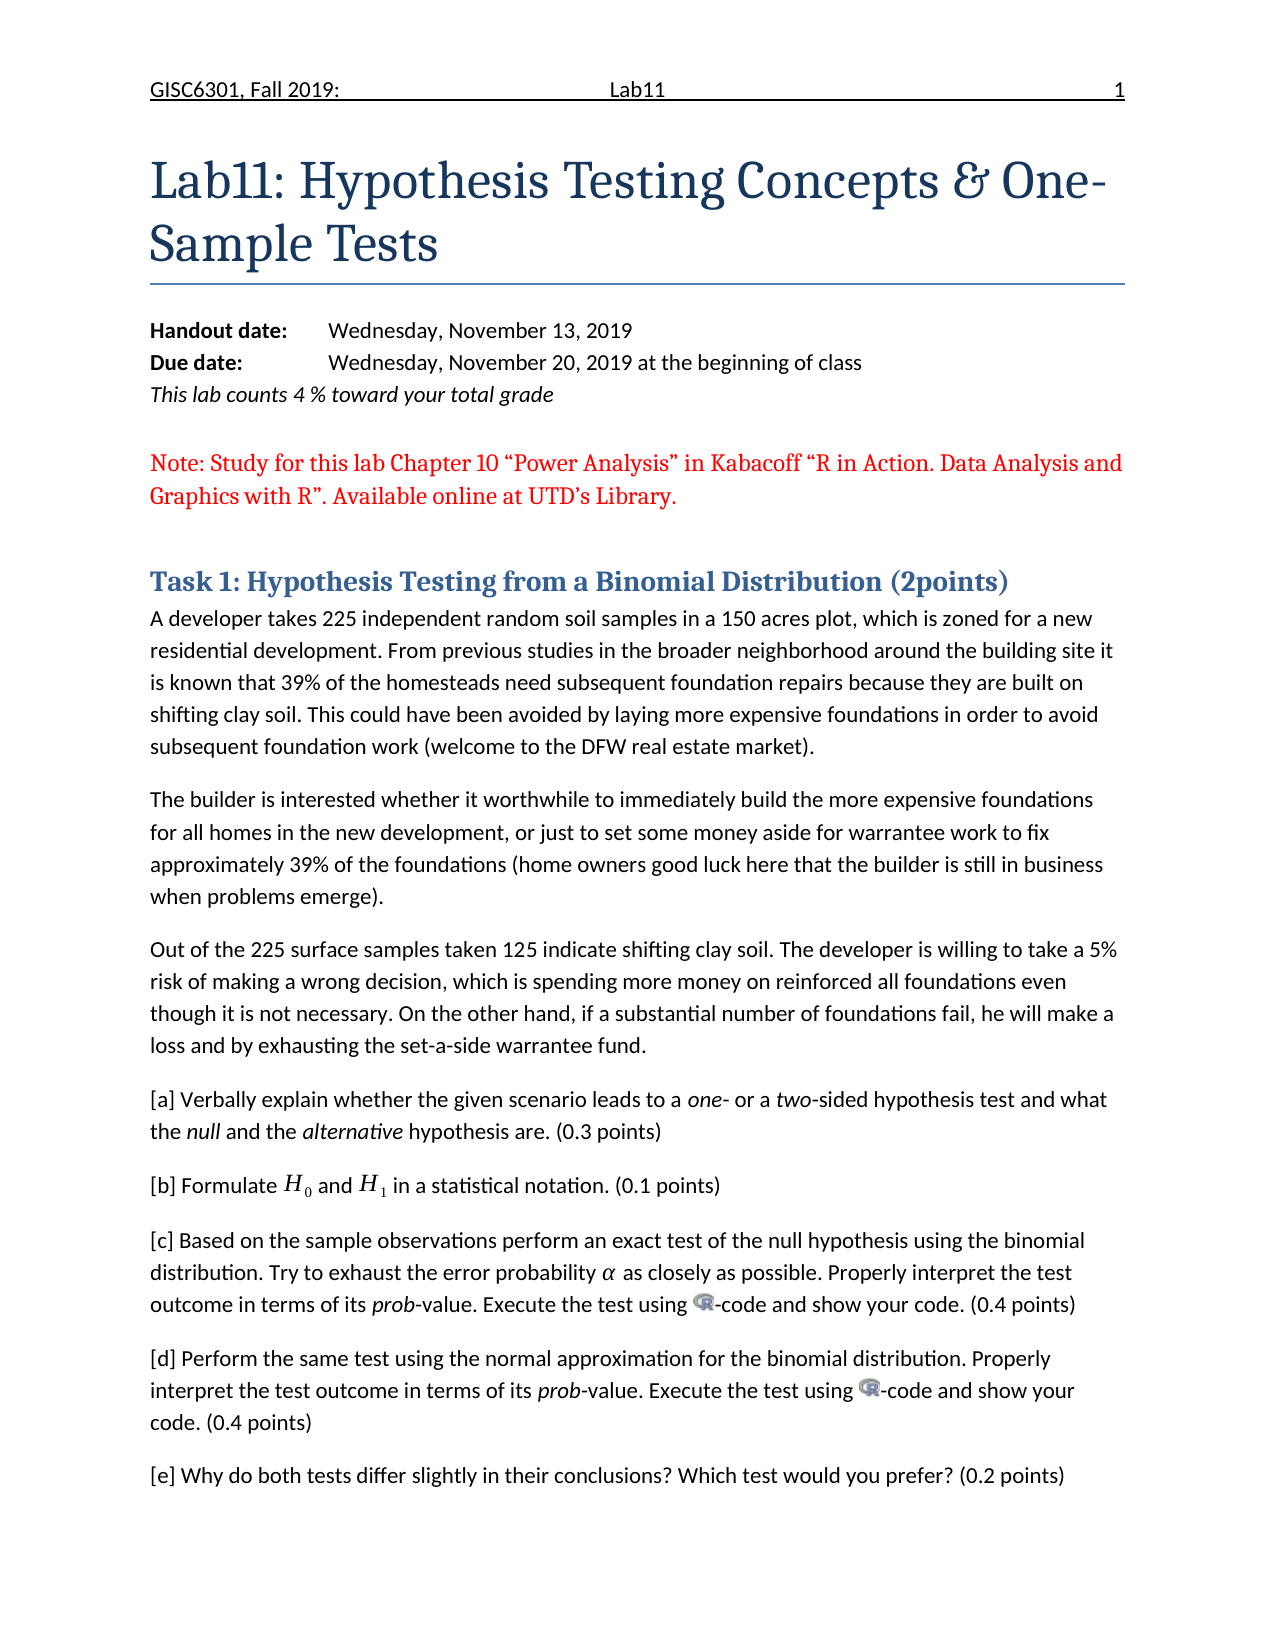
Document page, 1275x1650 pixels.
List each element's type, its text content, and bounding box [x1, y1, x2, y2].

title Lab11: Hypothesis Testing Concepts & One-Sample Tests [150, 150, 1125, 283]
text [a] Verbally explain whether the given scenario leads to a one- or a two-sided hypothesis test and what the null and the alternative hypothesis are. (0.3 points) [150, 1085, 1125, 1145]
picture [858, 1376, 880, 1399]
text [e] Why do both tests differ slightly in their conclusions? Which test would you prefer? (0.2 points) [150, 1461, 1125, 1489]
picture [693, 1291, 715, 1313]
text Handout date: Wednesday, November 13, 2019 [150, 316, 1110, 344]
subtitle Note: Study for this lab Chapter 10 “Power Analysis” in Kabacoff “R in Action. Data Analysis and Graphics with R”. Available online at UTD’s Library. [150, 449, 1125, 511]
text [c] Based on the sample observations perform an exact test of the null hypothesis using the binomial distribution. Try to exhaust the error probability as closely as possible. Properly interpret the test outcome in terms of its prob-value. Execute the test using -code and show your code. (0.4 points) [150, 1226, 1125, 1319]
text Out of the 225 surface samples taken 125 indicate shifting clay soil. The developer is willing to take a 5% risk of making a wrong decision, which is spending more money on reinforced all foundations even though it is not necessary. On the other hand, if a substantial number of foundations fail, he will make a loss and by exhausting the set-a-side warrantee fund. [150, 935, 1125, 1060]
text The builder is interested whether it worthwhile to immediately build the more expensive foundations for all homes in the new development, or just to set some money aside for warrantee work to fix approximately 39% of the foundations (home owners good luck here that the builder is still in business when problems emerge). [150, 786, 1125, 910]
text A developer takes 225 independent random soil samples in a 150 acres plot, which is zoned for a new residential development. From previous studies in the broader neighborhood around the building site it is known that 39% of the homesteads need subsequent foundation repairs because they are built on shifting clay soil. This could have been avoided by laying more expensive foundations in order to avoid subsequent foundation work (welcome to the DFW real estate market). [150, 604, 1125, 761]
text [b] Formulate and in a statistical notation. (0.1 points) [150, 1170, 1125, 1201]
text This lab counts 4 % toward your total grade [150, 381, 1110, 409]
subtitle Task 1: Hypothesis Testing from a Binomial Distribution (2points) [150, 565, 1125, 599]
text [d] Perform the same test using the normal approximation for the binomial distribution. Properly interpret the test outcome in terms of its prob-value. Execute the test using -code and show your code. (0.4 points) [150, 1344, 1125, 1436]
text Due date: Wednesday, November 20, 2019 at the beginning of class [150, 348, 1110, 376]
